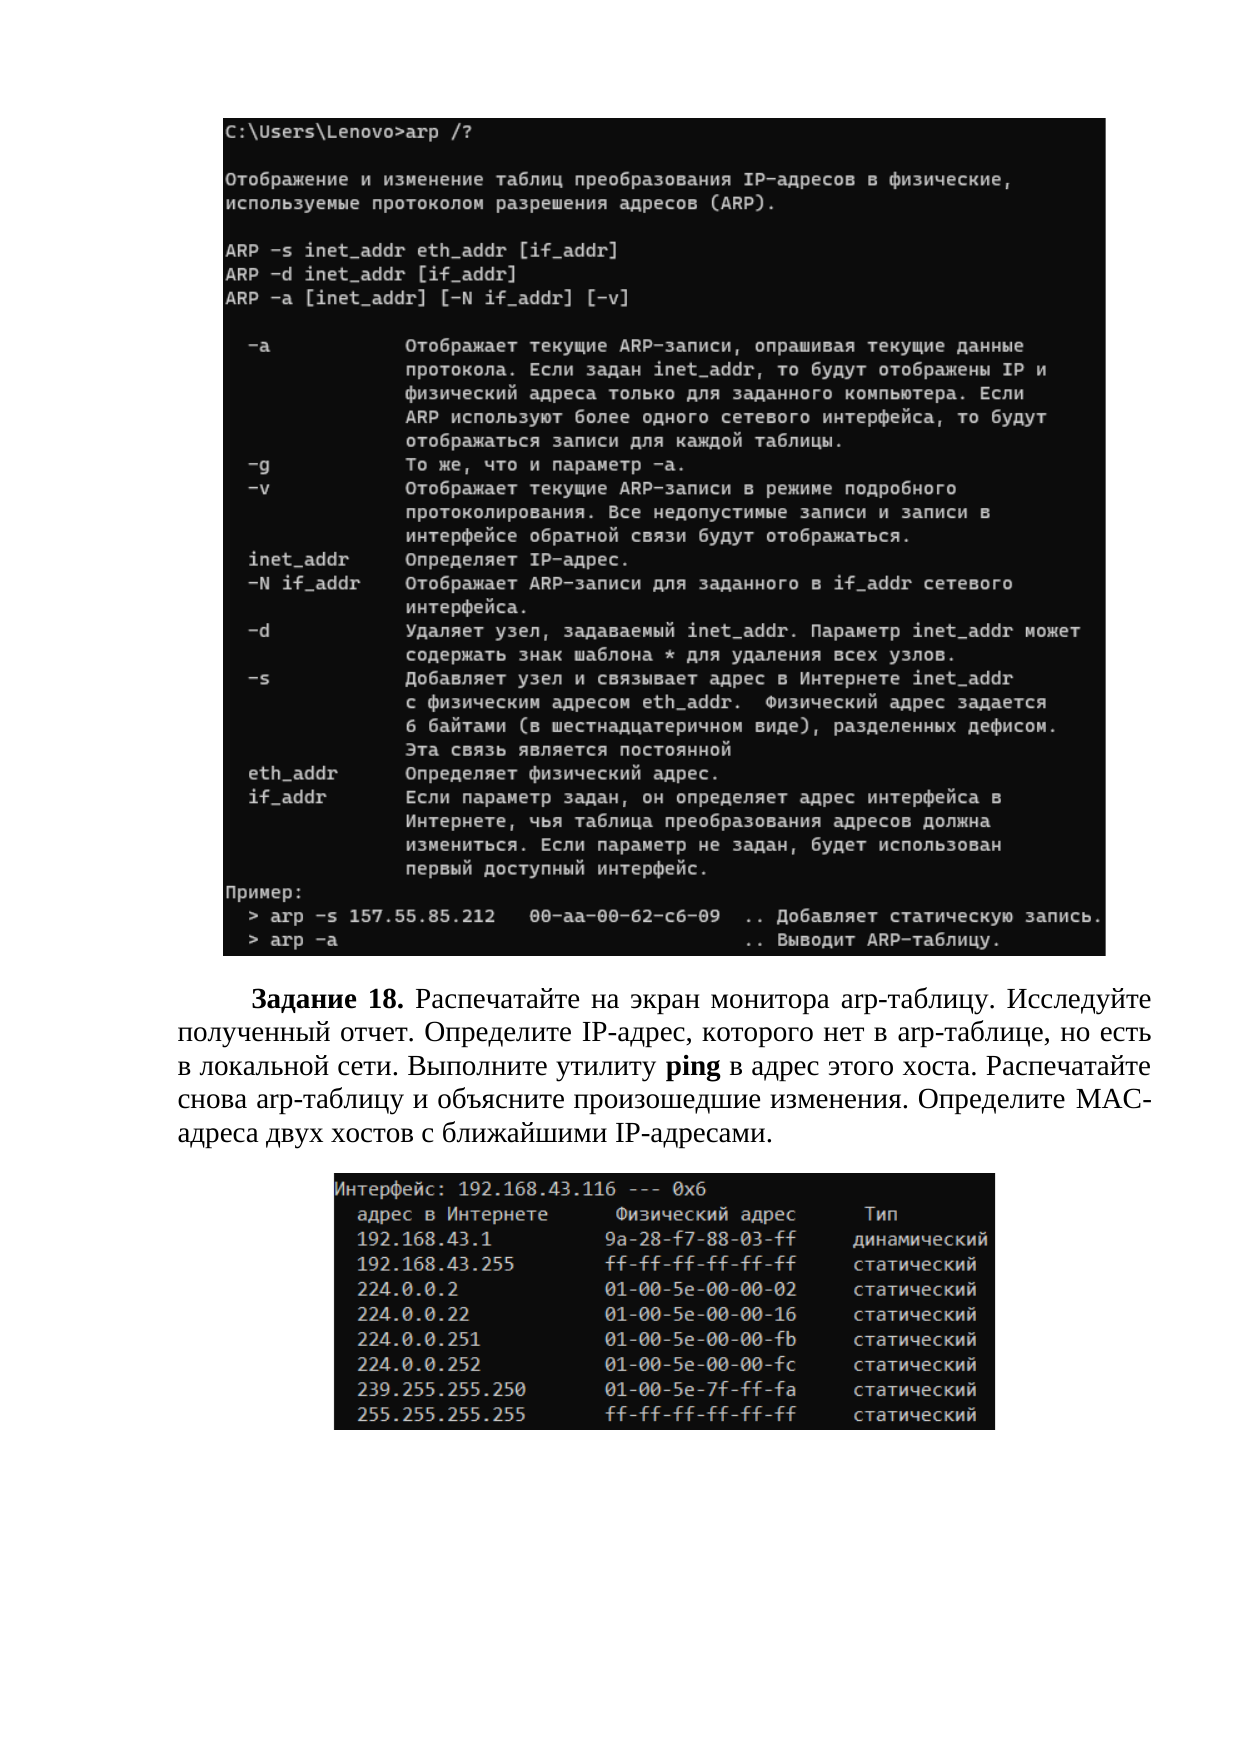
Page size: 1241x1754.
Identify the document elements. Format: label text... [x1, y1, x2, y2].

picture [333, 1173, 996, 1430]
picture [223, 118, 1106, 956]
text Задание 18. Распечатайте на экран монитора arp-таблицу. Исследуйте полученный отчет. Определите IP-адрес, которого нет в arp-таблице, но есть в локальной сети. Выполните утилиту ping в адрес этого хоста. Распечатайте снова arp-таблицу и объясните произошедшие изменения. Определите MAC-адреса двух хостов с ближайшими IP-адресами. [177, 981, 1152, 1148]
